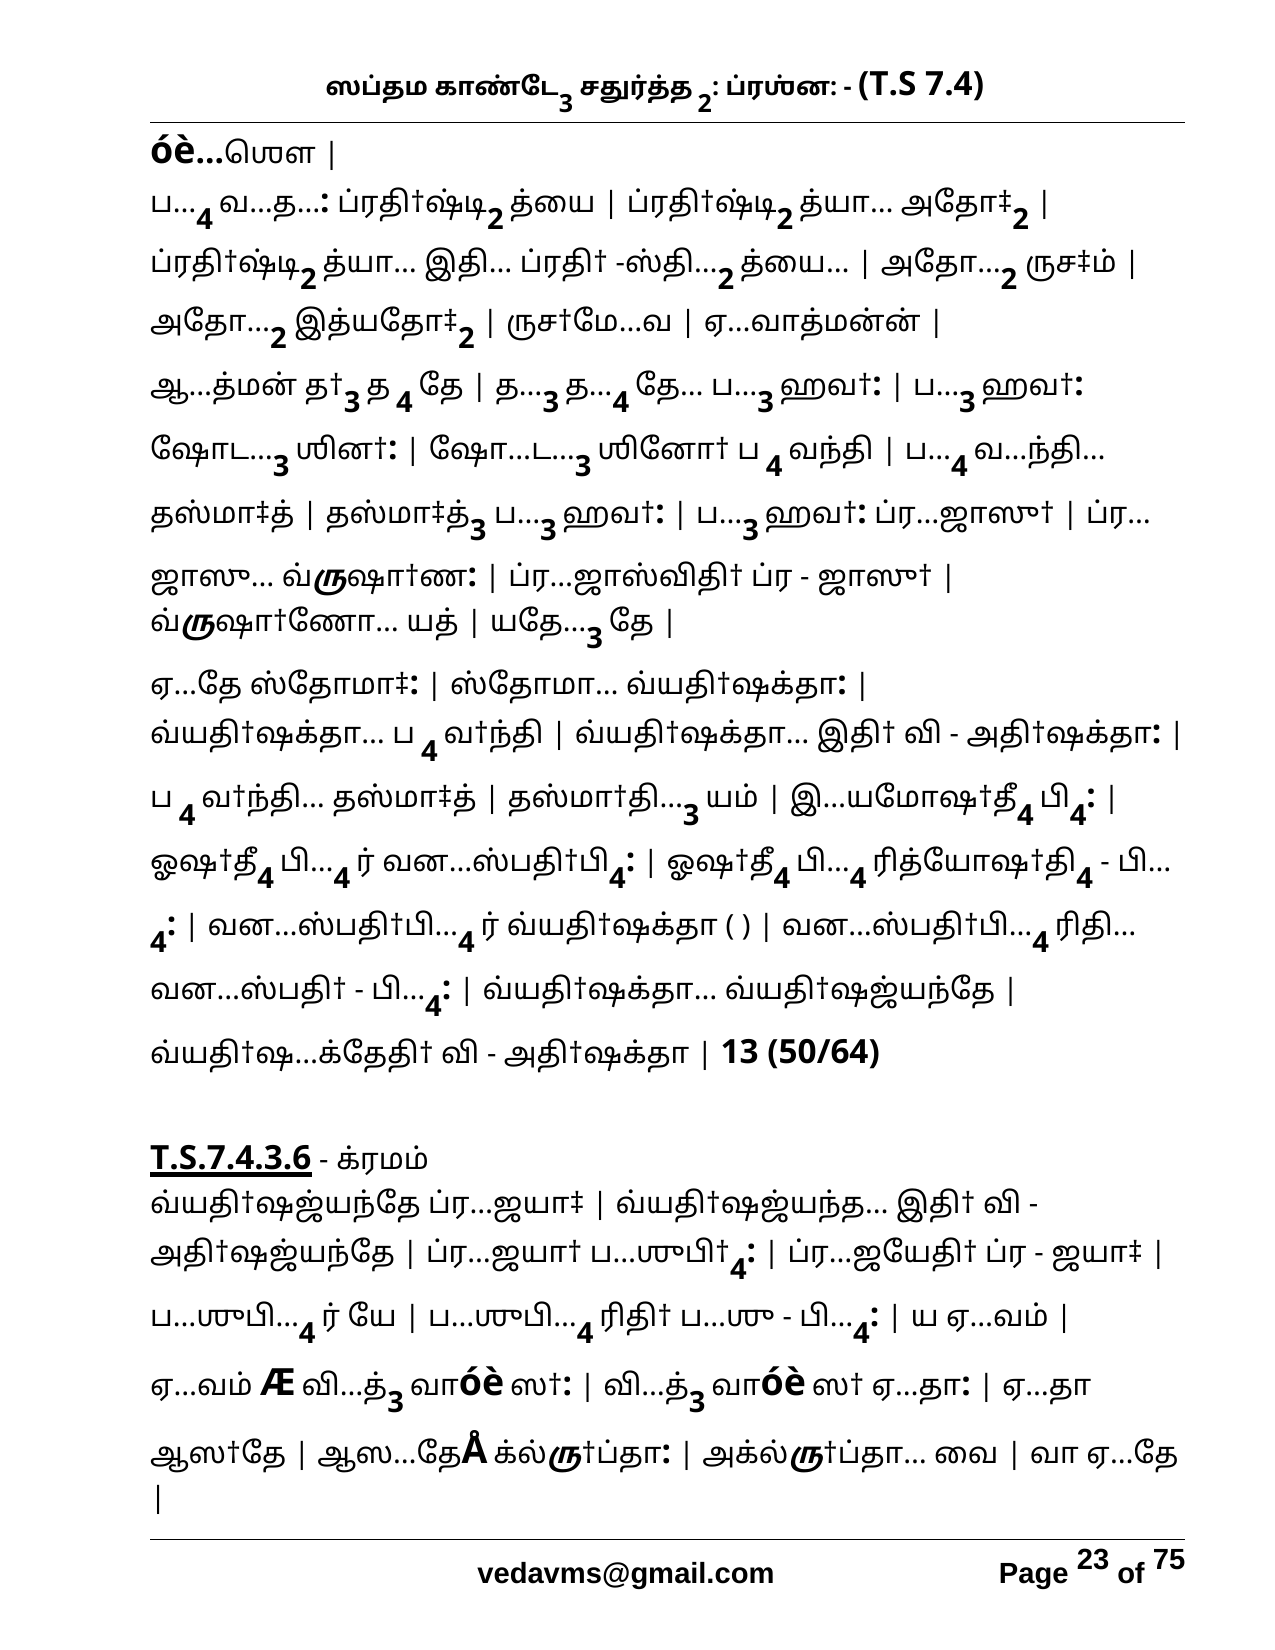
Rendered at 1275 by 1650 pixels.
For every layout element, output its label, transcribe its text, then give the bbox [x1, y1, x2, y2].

text T.S.7.4.3.6 - க்ரமம் [150, 1133, 1185, 1180]
text வ்யதி†ஷஜ்யந்தே ப்ர…ஜயா‡ | வ்யதி†ஷஜ்யந்த… இதி† வி - அதி†ஷஜ்யந்தே | ப்ர…ஜயா† ப…ஶுபி†4: | ப்ர…ஜயேதி† ப்ர - ஜயா‡ | [150, 1182, 1185, 1288]
